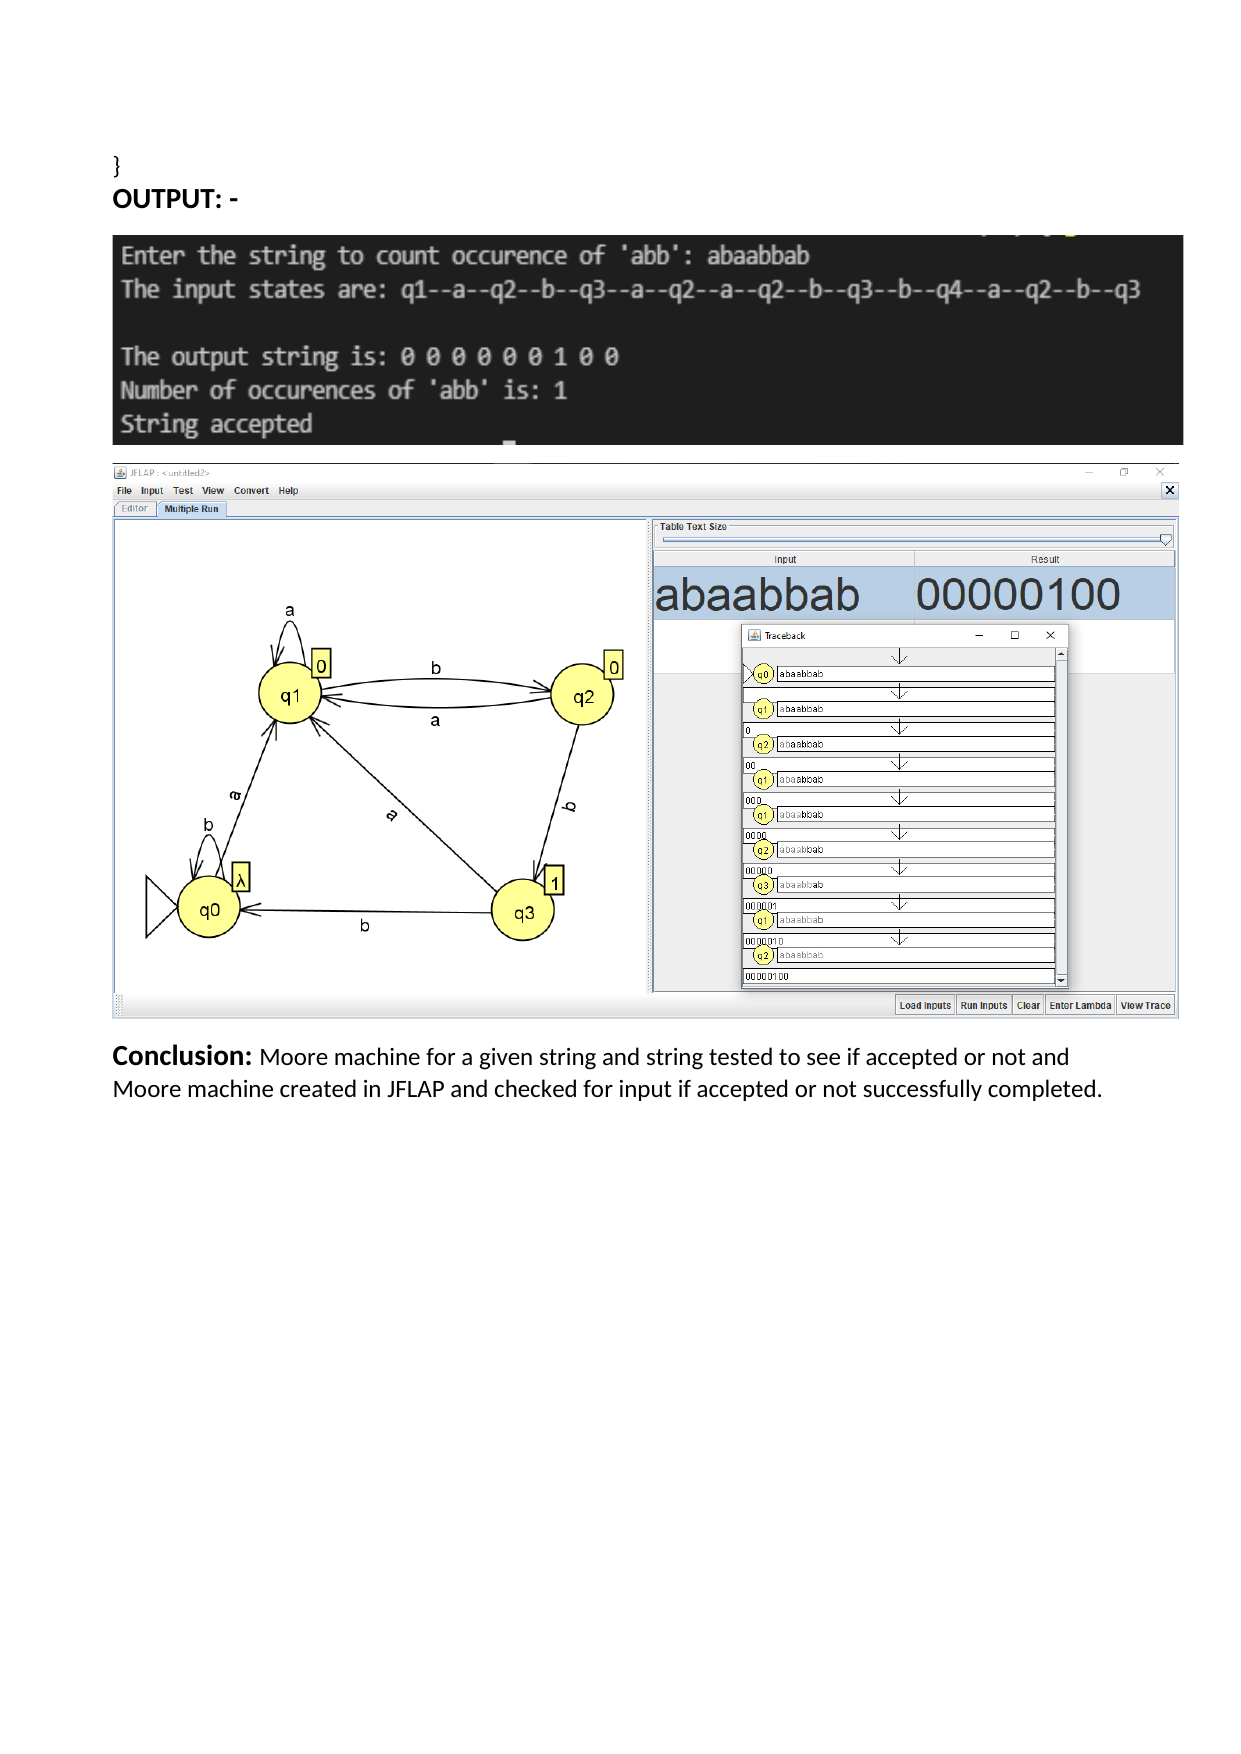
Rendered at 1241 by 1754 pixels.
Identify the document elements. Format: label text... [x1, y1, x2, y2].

picture [112, 235, 1184, 445]
text Conclusion: Moore machine for a given string and string tested to see if accepted or not and Moore machine created in JFLAP and checked for input if accepted or not successfully completed. [112, 1037, 1128, 1103]
picture [112, 463, 1179, 1019]
text } [112, 150, 1128, 181]
text OUTPUT: - [112, 181, 1128, 216]
